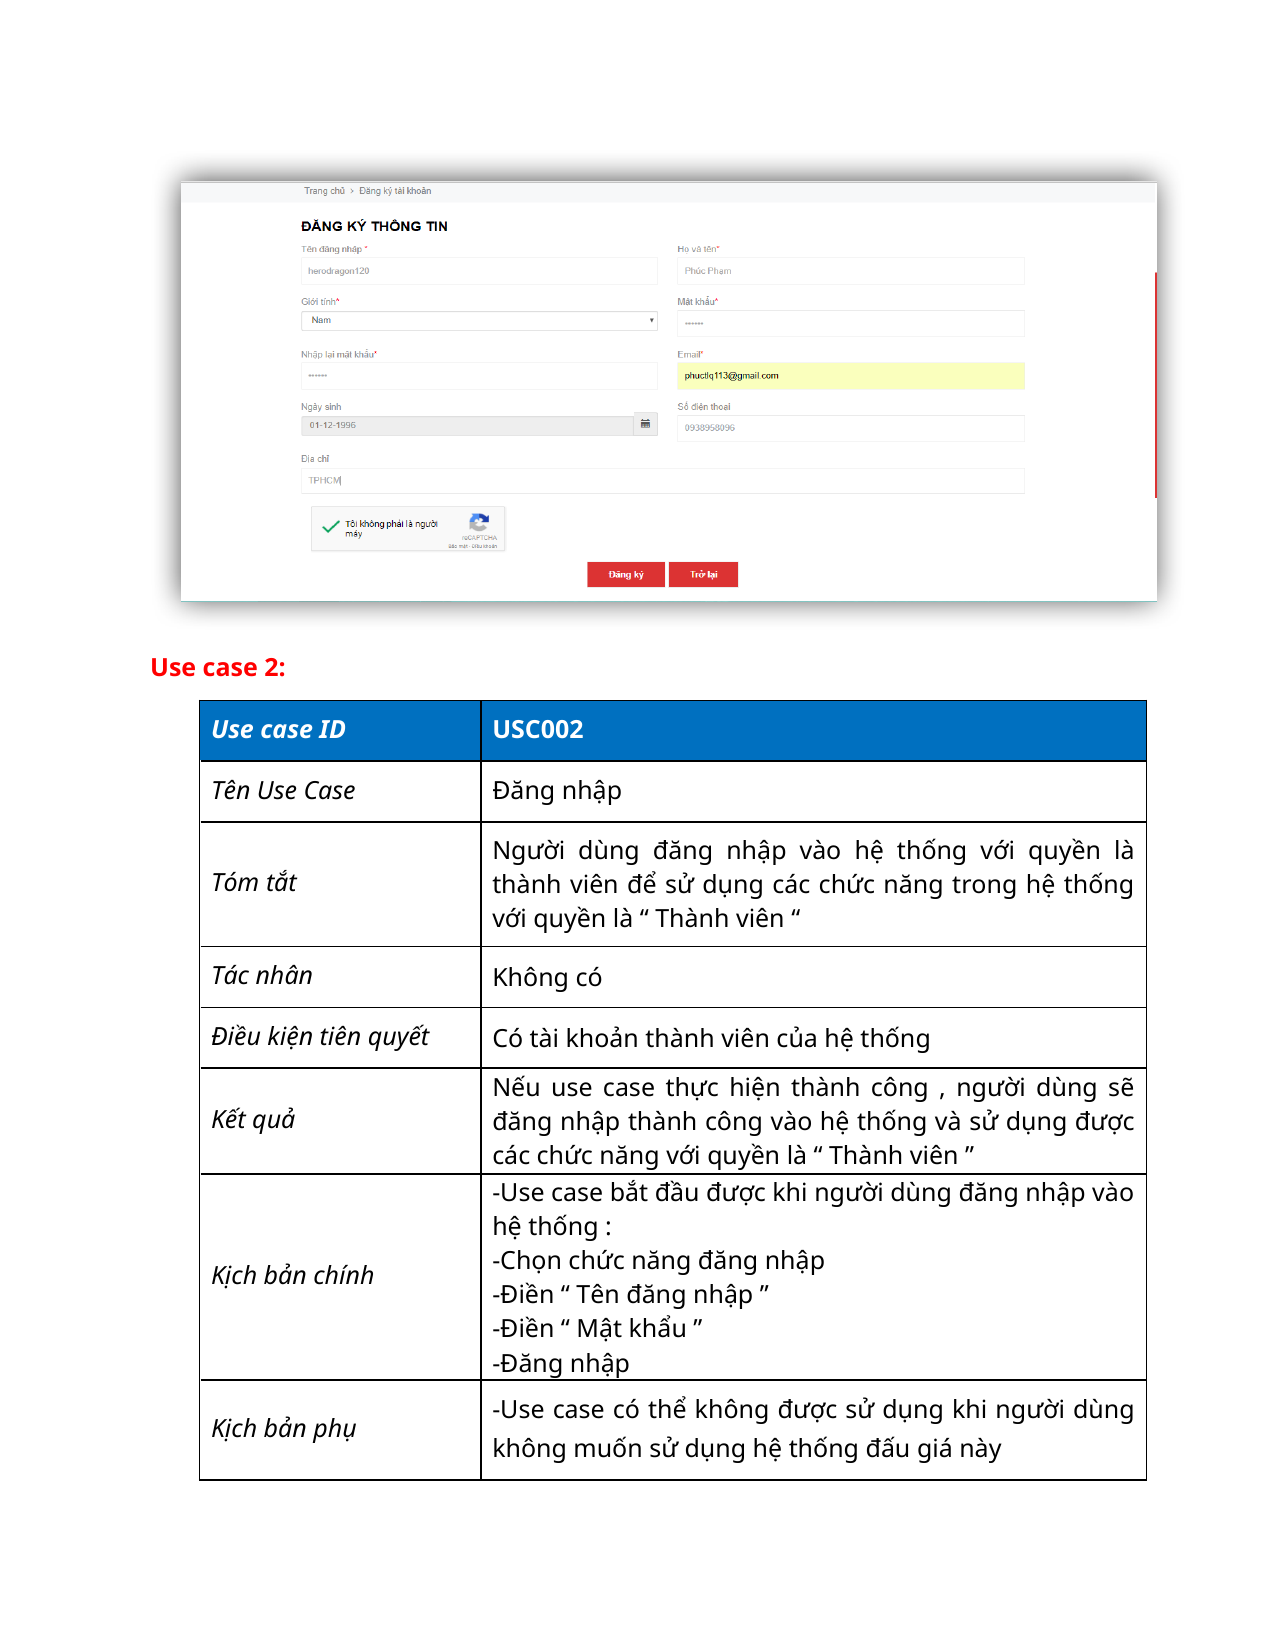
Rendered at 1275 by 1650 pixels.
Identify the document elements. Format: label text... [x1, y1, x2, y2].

table_cell -Use case có thể không được sử dụng khi người dùng không muốn sử dụng hệ thống đấu giá này [482, 1381, 1146, 1479]
table_cell Đăng nhập [482, 762, 1146, 821]
table_cell Tác nhân [200, 947, 480, 1006]
table_header Use case ID [200, 701, 480, 760]
table_cell Tóm tắt [200, 822, 480, 946]
table_cell Kịch bản phụ [200, 1380, 480, 1479]
table_cell Nếu use case thực hiện thành công , người dùng sẽ đăng nhập thành công vào hệ thống và sử dụng được các chức năng với quyền là “ Thành viên ” [482, 1069, 1146, 1173]
table_cell Kịch bản chính [200, 1174, 480, 1379]
table_header USC002 [482, 701, 1146, 760]
table_cell Người dùng đăng nhập vào hệ thống với quyền là thành viên để sử dụng các chức năng trong hệ thống với quyền là “ Thành viên “ [482, 823, 1146, 946]
table_cell Có tài khoản thành viên của hệ thống [482, 1008, 1146, 1067]
table_cell Điều kiện tiên quyết [200, 1008, 480, 1067]
table_cell -Use case bắt đầu được khi người dùng đăng nhập vào hệ thống : -Chọn chức năng đăng nhập -Điền “ Tên đăng nhập ” -Điền “ Mật khẩu ” -Đăng nhập [482, 1175, 1146, 1379]
table_cell Không có [482, 947, 1146, 1006]
table_cell Tên Use Case [200, 761, 480, 821]
text Use case 2: [150, 650, 1125, 684]
picture [181, 181, 1157, 602]
table_cell Kết quả [200, 1068, 480, 1173]
